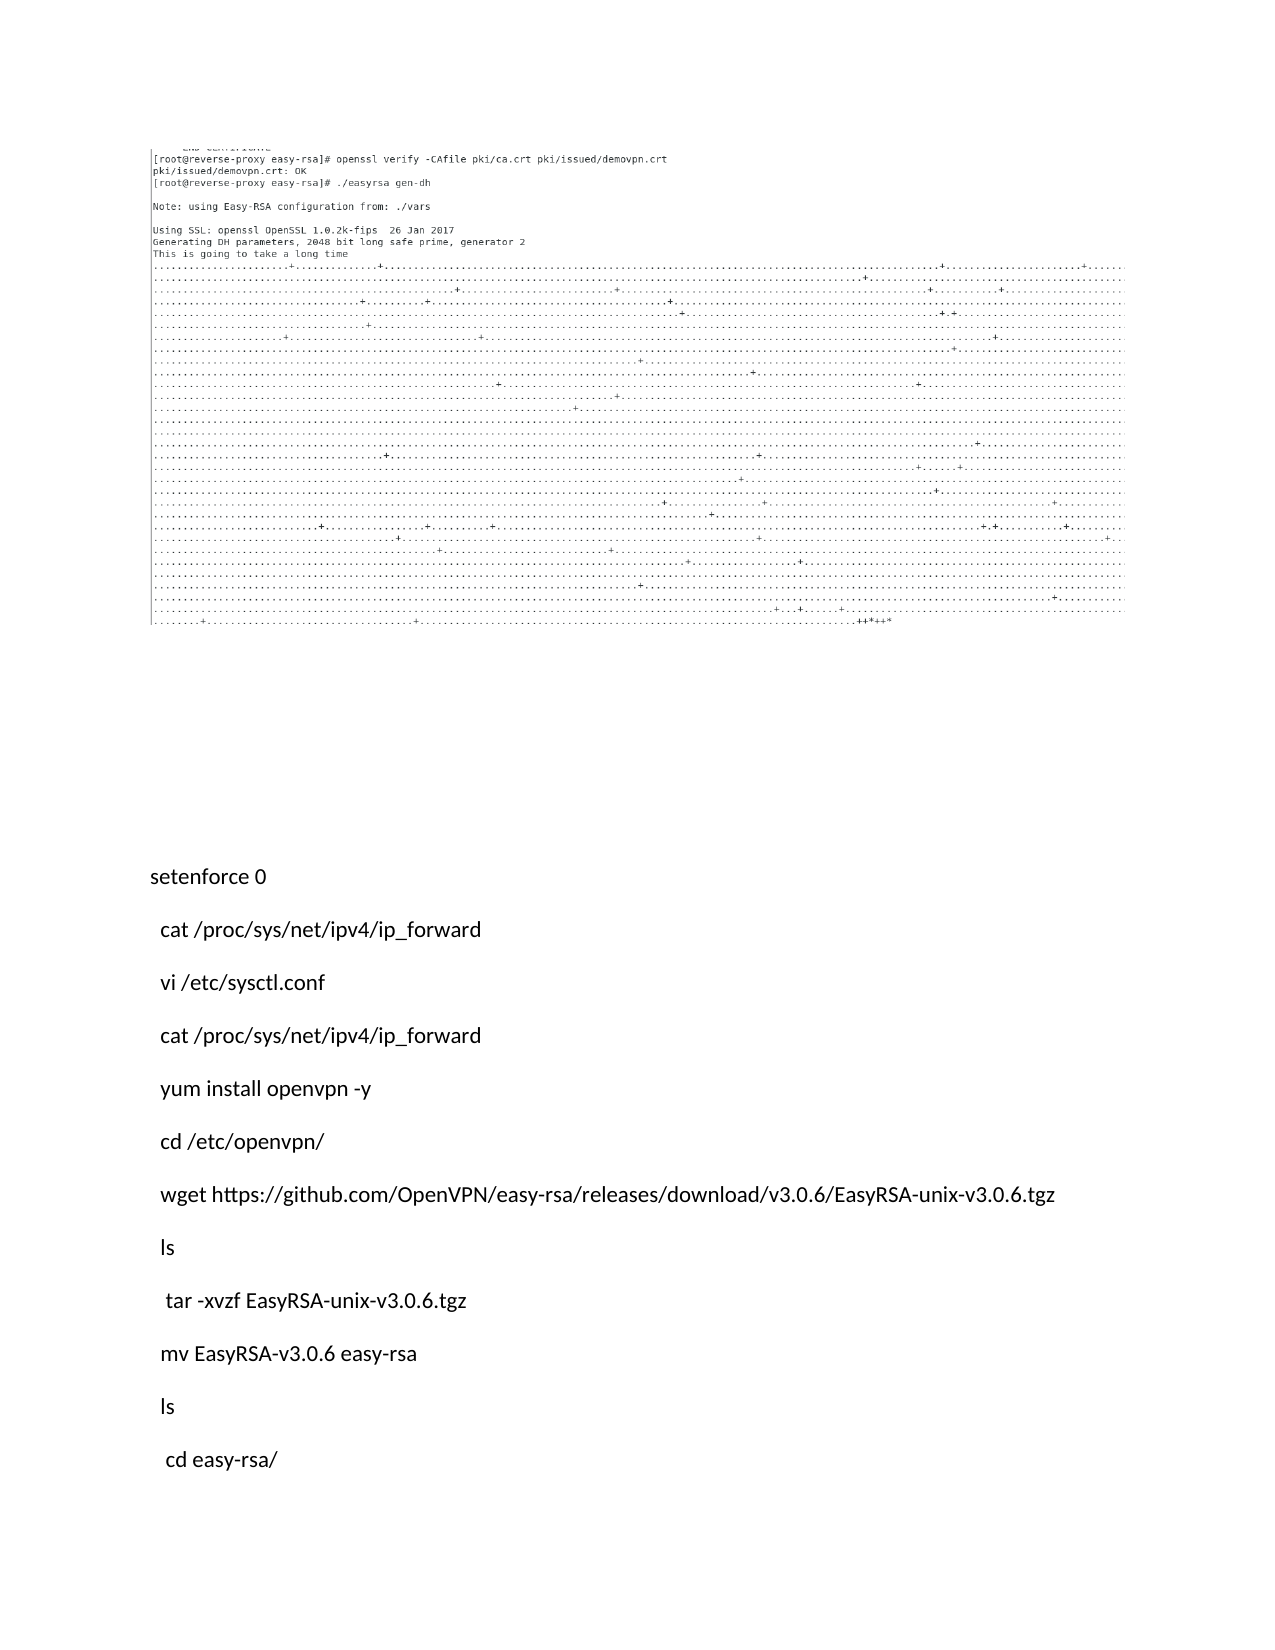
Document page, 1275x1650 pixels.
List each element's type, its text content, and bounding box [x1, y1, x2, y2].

text cat /proc/sys/net/ipv4/ip_forward [150, 1021, 1125, 1049]
text cat /proc/sys/net/ipv4/ip_forward [150, 915, 1125, 943]
text ls [150, 1392, 1125, 1420]
text vi /etc/sysctl.conf [150, 968, 1125, 996]
text yum install openvpn -y [150, 1074, 1125, 1102]
text wget https://github.com/OpenVPN/easy-rsa/releases/download/v3.0.6/EasyRSA-unix-v3.0.6.tgz [150, 1180, 1125, 1208]
text setenforce 0 [150, 862, 1125, 890]
text cd easy-rsa/ [150, 1445, 1125, 1473]
picture [150, 149, 1125, 625]
text tar -xvzf EasyRSA-unix-v3.0.6.tgz [150, 1286, 1125, 1314]
text ls [150, 1233, 1125, 1261]
text mv EasyRSA-v3.0.6 easy-rsa [150, 1339, 1125, 1367]
text cd /etc/openvpn/ [150, 1127, 1125, 1155]
